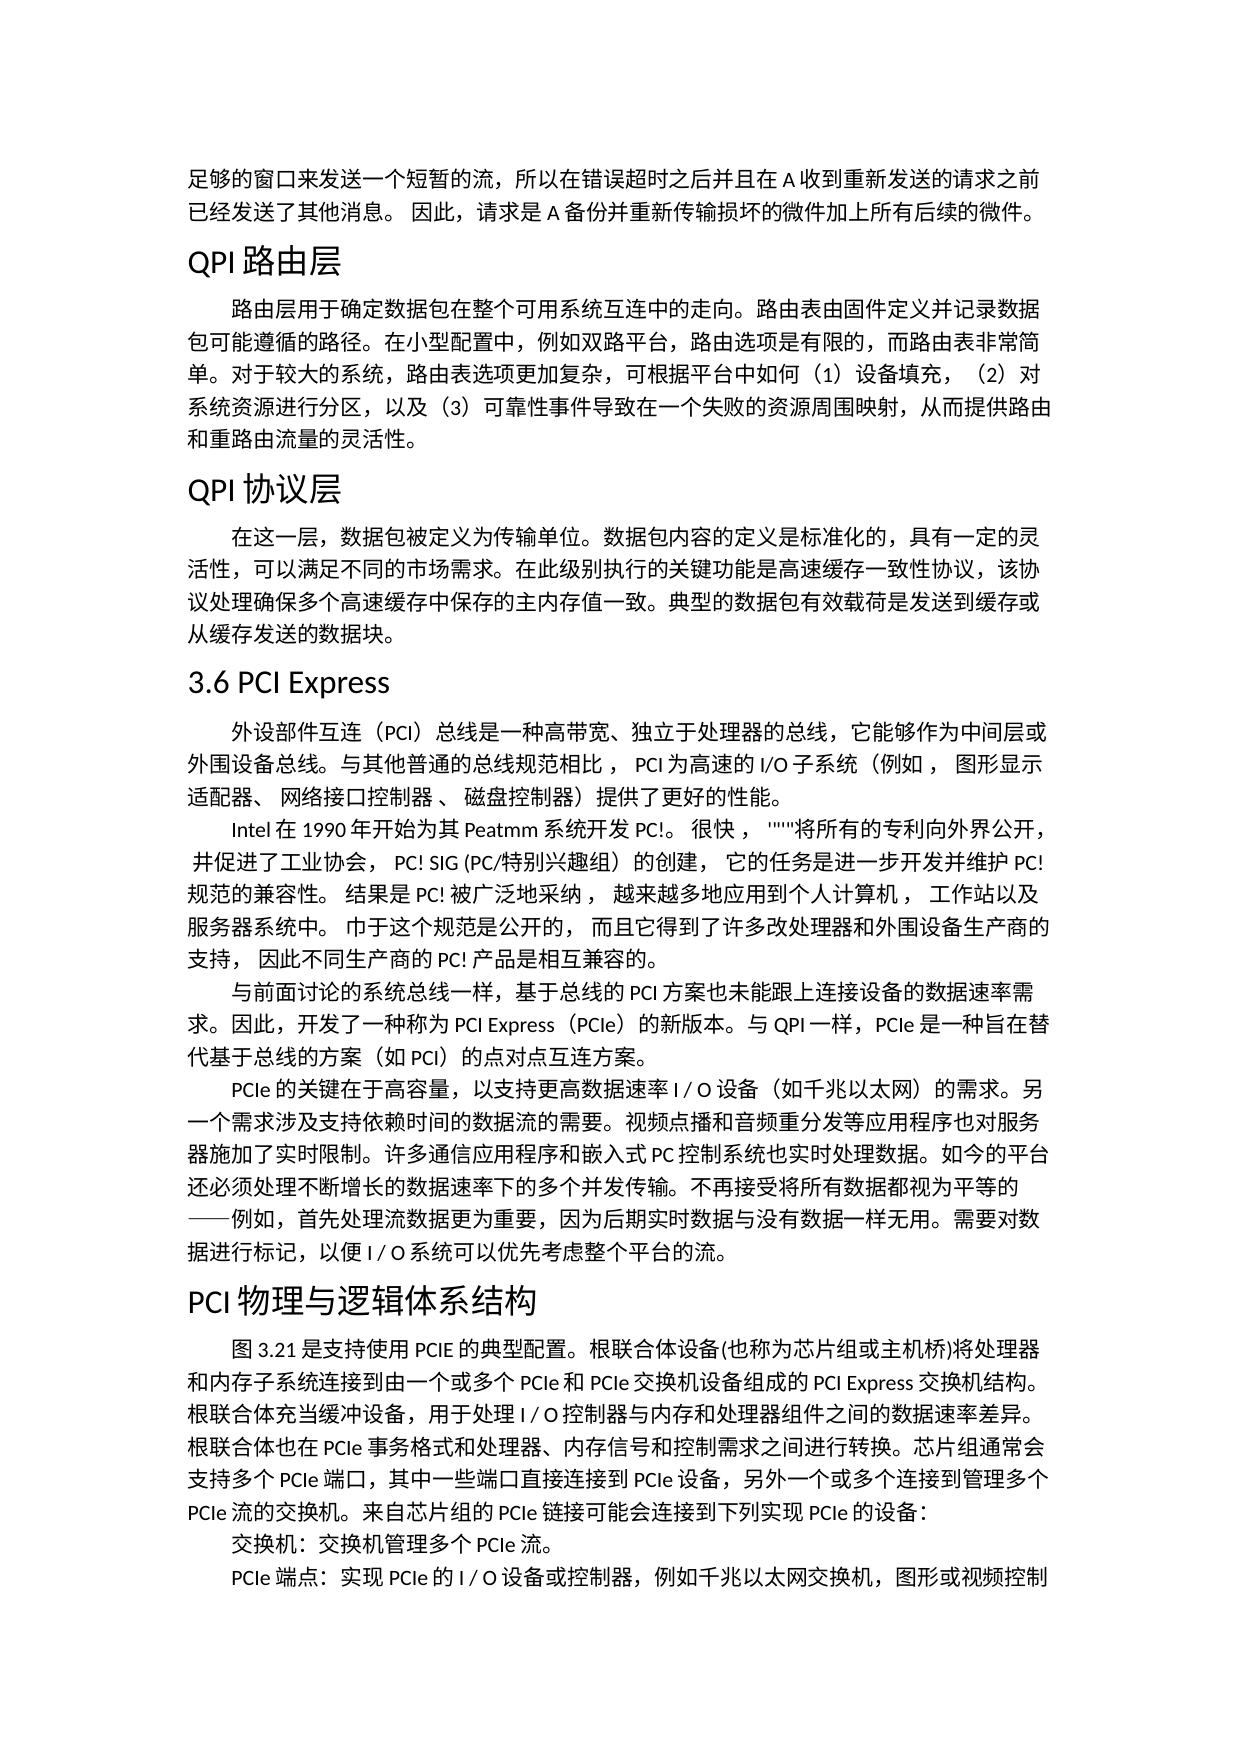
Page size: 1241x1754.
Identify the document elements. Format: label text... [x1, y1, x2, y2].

list 外设部件互连（PCI）总线是一种高带宽、独立于处理器的总线，它能够作为中间层或外围设备总线。与其他普通的总线规范相比 ， PCI为高速的I/O子系统（例如 ， 图形显示适配器、 网络接口控制器 、 磁盘控制器）提供了更好的性能。 [187, 714, 1053, 812]
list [187, 162, 1053, 227]
list 图3.21是支持使用PCIE的典型配置。根联合体设备(也称为芯片组或主机桥)将处理器和内存子系统连接到由一个或多个PCIe和PCIe交换机设备组成的PCI Express交换机结构。根联合体充当缓冲设备，用于处理I / O控制器与内存和处理器组件之间的数据速率差异。根联合体也在PCIe事务格式和处理器、内存信号和控制需求之间进行转换。芯片组通常会支持多个PCIe端口，其中一些端口直接连接到PCIe设备，另外一个或多个连接到管理多个PCIe流的交换机。来自芯片组的PCIe链接可能会连接到下列实现PCIe的设备： [187, 1332, 1053, 1527]
list PCI物理与逻辑体系结构 [187, 1267, 1053, 1332]
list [187, 1559, 1053, 1592]
list QPI协议层 [187, 454, 1053, 519]
list 在这一层，数据包被定义为传输单位。数据包内容的定义是标准化的，具有一定的灵活性，可以满足不同的市场需求。在此级别执行的关键功能是高速缓存一致性协议，该协议处理确保多个高速缓存中保存的主内存值一致。典型的数据包有效载荷是发送到缓存或从缓存发送的数据块。 [187, 519, 1053, 649]
list PCIe的关键在于高容量，以支持更高数据速率I / O设备（如千兆以太网）的需求。另一个需求涉及支持依赖时间的数据流的需要。视频点播和音频重分发等应用程序也对服务器施加了实时限制。许多通信应用程序和嵌入式PC控制系统也实时处理数据。如今的平台还必须处理不断增长的数据速率下的多个并发传输。不再接受将所有数据都视为平等的——例如，首先处理流数据更为重要，因为后期实时数据与没有数据一样无用。需要对数据进行标记，以便I / O系统可以优先考虑整个平台的流。 [187, 1072, 1053, 1267]
list 与前面讨论的系统总线一样，基于总线的PCI方案也未能跟上连接设备的数据速率需求。因此，开发了一种称为PCI Express（PCIe）的新版本。与QPI一样，PCIe是一种旨在替代基于总线的方案（如PCI）的点对点互连方案。 [187, 974, 1053, 1072]
list Intel在1990年开始为其Peatmm系统开发PC!。 很快 ， '"'"将所有的专利向外界公开， 井促进了工业协会， PC! SIG (PC/特别兴趣组）的创建， 它的任务是进一步开发并维护PC! 规范的兼容性。 结果是PC! 被广泛地采纳 ， 越来越多地应用到个人计算机 ， 工作站以及服务器系统中。 巾于这个规范是公开的， 而且它得到了许多改处理器和外围设备生产商的支持， 因此不同生产商的PC! 产品是相互兼容的。 [187, 812, 1053, 974]
list QPI路由层 [187, 227, 1053, 292]
list 交换机：交换机管理多个PCIe流。 [187, 1527, 1053, 1559]
list 3.6 PCI Express [187, 649, 1053, 714]
list 路由层用于确定数据包在整个可用系统互连中的走向。路由表由固件定义并记录数据包可能遵循的路径。在小型配置中，例如双路平台，路由选项是有限的，而路由表非常简单。对于较大的系统，路由表选项更加复杂，可根据平台中如何（1）设备填充，（2）对系统资源进行分区，以及（3）可靠性事件导致在一个失败的资源周围映射，从而提供路由和重路由流量的灵活性。 [187, 292, 1053, 454]
